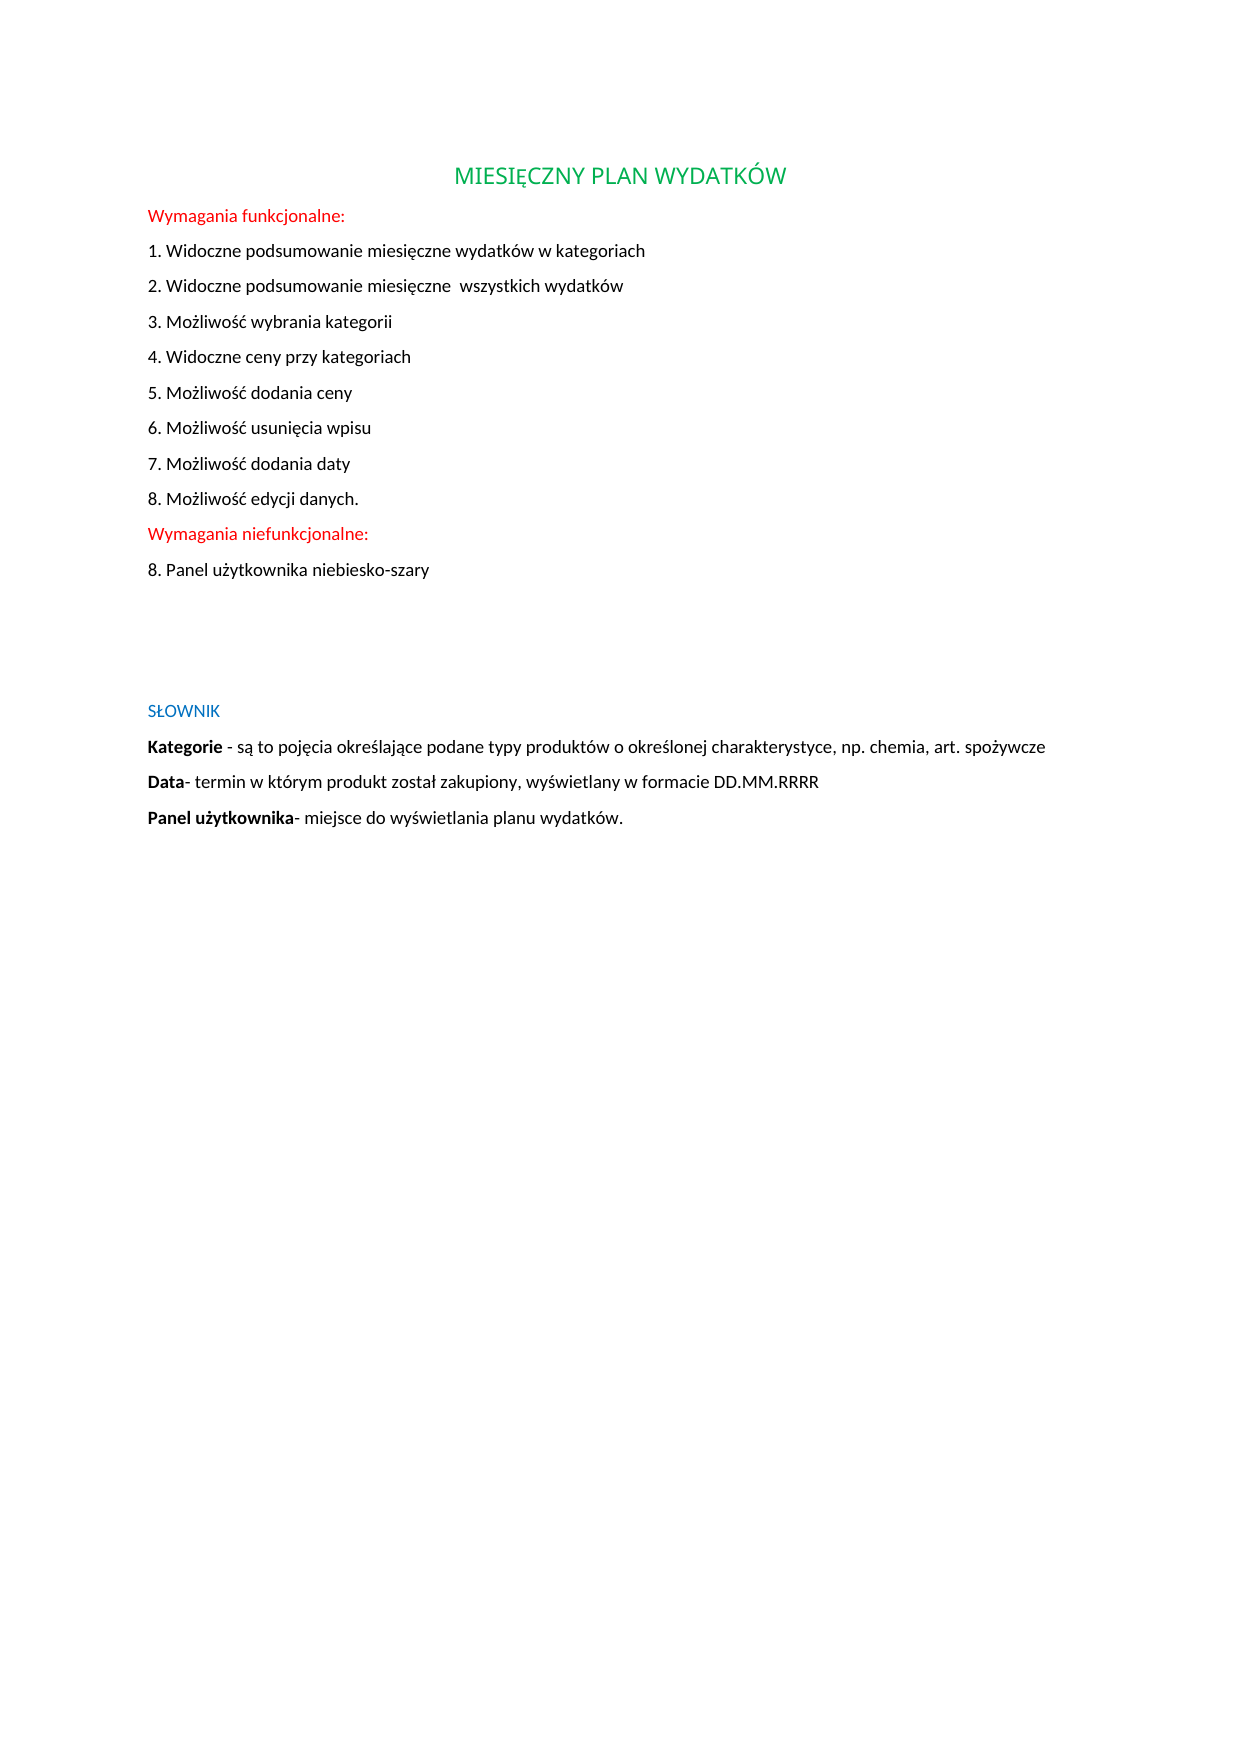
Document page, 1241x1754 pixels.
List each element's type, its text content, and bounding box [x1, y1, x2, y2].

text 3. Możliwość wybrania kategorii [148, 310, 1093, 333]
text MIESIĘCZNY PLAN WYDATKÓW [148, 160, 1093, 191]
text Data- termin w którym produkt został zakupiony, wyświetlany w formacie DD.MM.RRRR [148, 771, 1093, 793]
text 8. Panel użytkownika niebiesko-szary [148, 558, 1093, 581]
text 7. Możliwość dodania daty [148, 452, 1093, 475]
text Wymagania funkcjonalne: [148, 204, 1093, 227]
text Wymagania niefunkcjonalne: [148, 523, 1093, 546]
text 8. Możliwość edycji danych. [148, 487, 1093, 510]
text 5. Możliwość dodania ceny [148, 381, 1093, 404]
text 2. Widoczne podsumowanie miesięczne wszystkich wydatków [148, 275, 1093, 298]
text 1. Widoczne podsumowanie miesięczne wydatków w kategoriach [148, 239, 1093, 262]
text 4. Widoczne ceny przy kategoriach [148, 346, 1093, 368]
text Panel użytkownika- miejsce do wyświetlania planu wydatków. [148, 806, 1093, 829]
text 6. Możliwość usunięcia wpisu [148, 416, 1093, 439]
text SŁOWNIK [148, 700, 1093, 723]
text Kategorie - są to pojęcia określające podane typy produktów o określonej charakterystyce, np. chemia, art. spożywcze [148, 735, 1093, 758]
